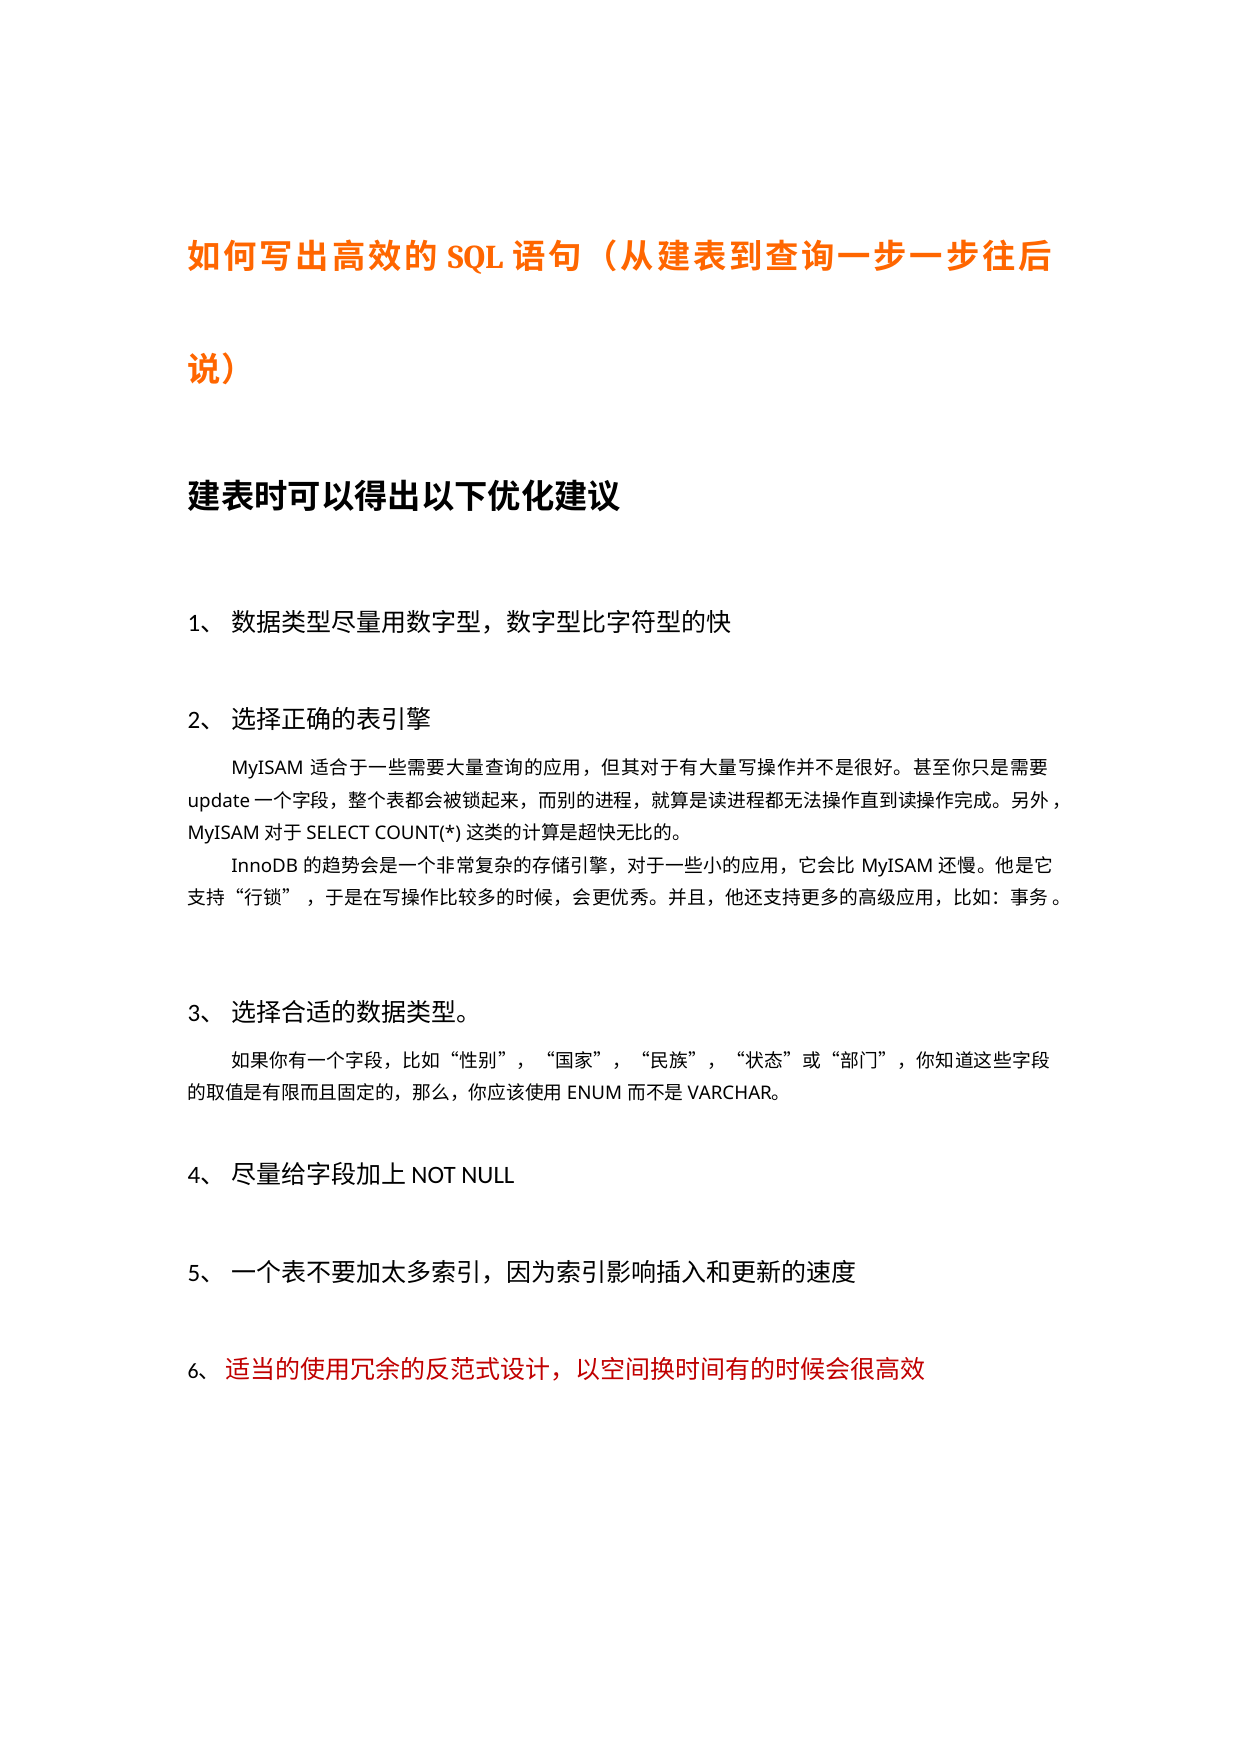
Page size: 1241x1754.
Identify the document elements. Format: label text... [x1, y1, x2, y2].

list 适当的使用冗余的反范式设计，以空间换时间有的时候会很高效 [187, 1335, 1053, 1400]
list 数据类型尽量用数字型，数字型比字符型的快 [187, 588, 1053, 653]
list 一个表不要加太多索引，因为索引影响插入和更新的速度 [187, 1238, 1053, 1303]
list 选择正确的表引擎 [187, 685, 1053, 750]
subtitle 如何写出高效的SQL语句（从建表到查询一步一步往后说） [187, 222, 1053, 399]
subtitle 建表时可以得出以下优化建议 [187, 461, 1053, 526]
list 尽量给字段加上NOT NULL [187, 1140, 1053, 1205]
list 如果你有一个字段，比如“性别”，“国家”，“民族”，“状态”或“部门”，你知道这些字段的取值是有限而且固定的，那么，你应该使用 ENUM 而不是 VARCHAR。 [187, 1043, 1053, 1108]
list 选择合适的数据类型。 [187, 978, 1053, 1043]
list MyISAM 适合于一些需要大量查询的应用，但其对于有大量写操作并不是很好。甚至你只是需要update一个字段，整个表都会被锁起来，而别的进程，就算是读进程都无法操作直到读操作完成。另外，MyISAM 对于 SELECT COUNT(*) 这类的计算是超快无比的。 InnoDB 的趋势会是一个非常复杂的存储引擎，对于一些小的应用，它会比 MyISAM 还慢。他是它支持“行锁” ，于是在写操作比较多的时候，会更优秀。并且，他还支持更多的高级应用，比如：事务。 [187, 750, 1053, 945]
